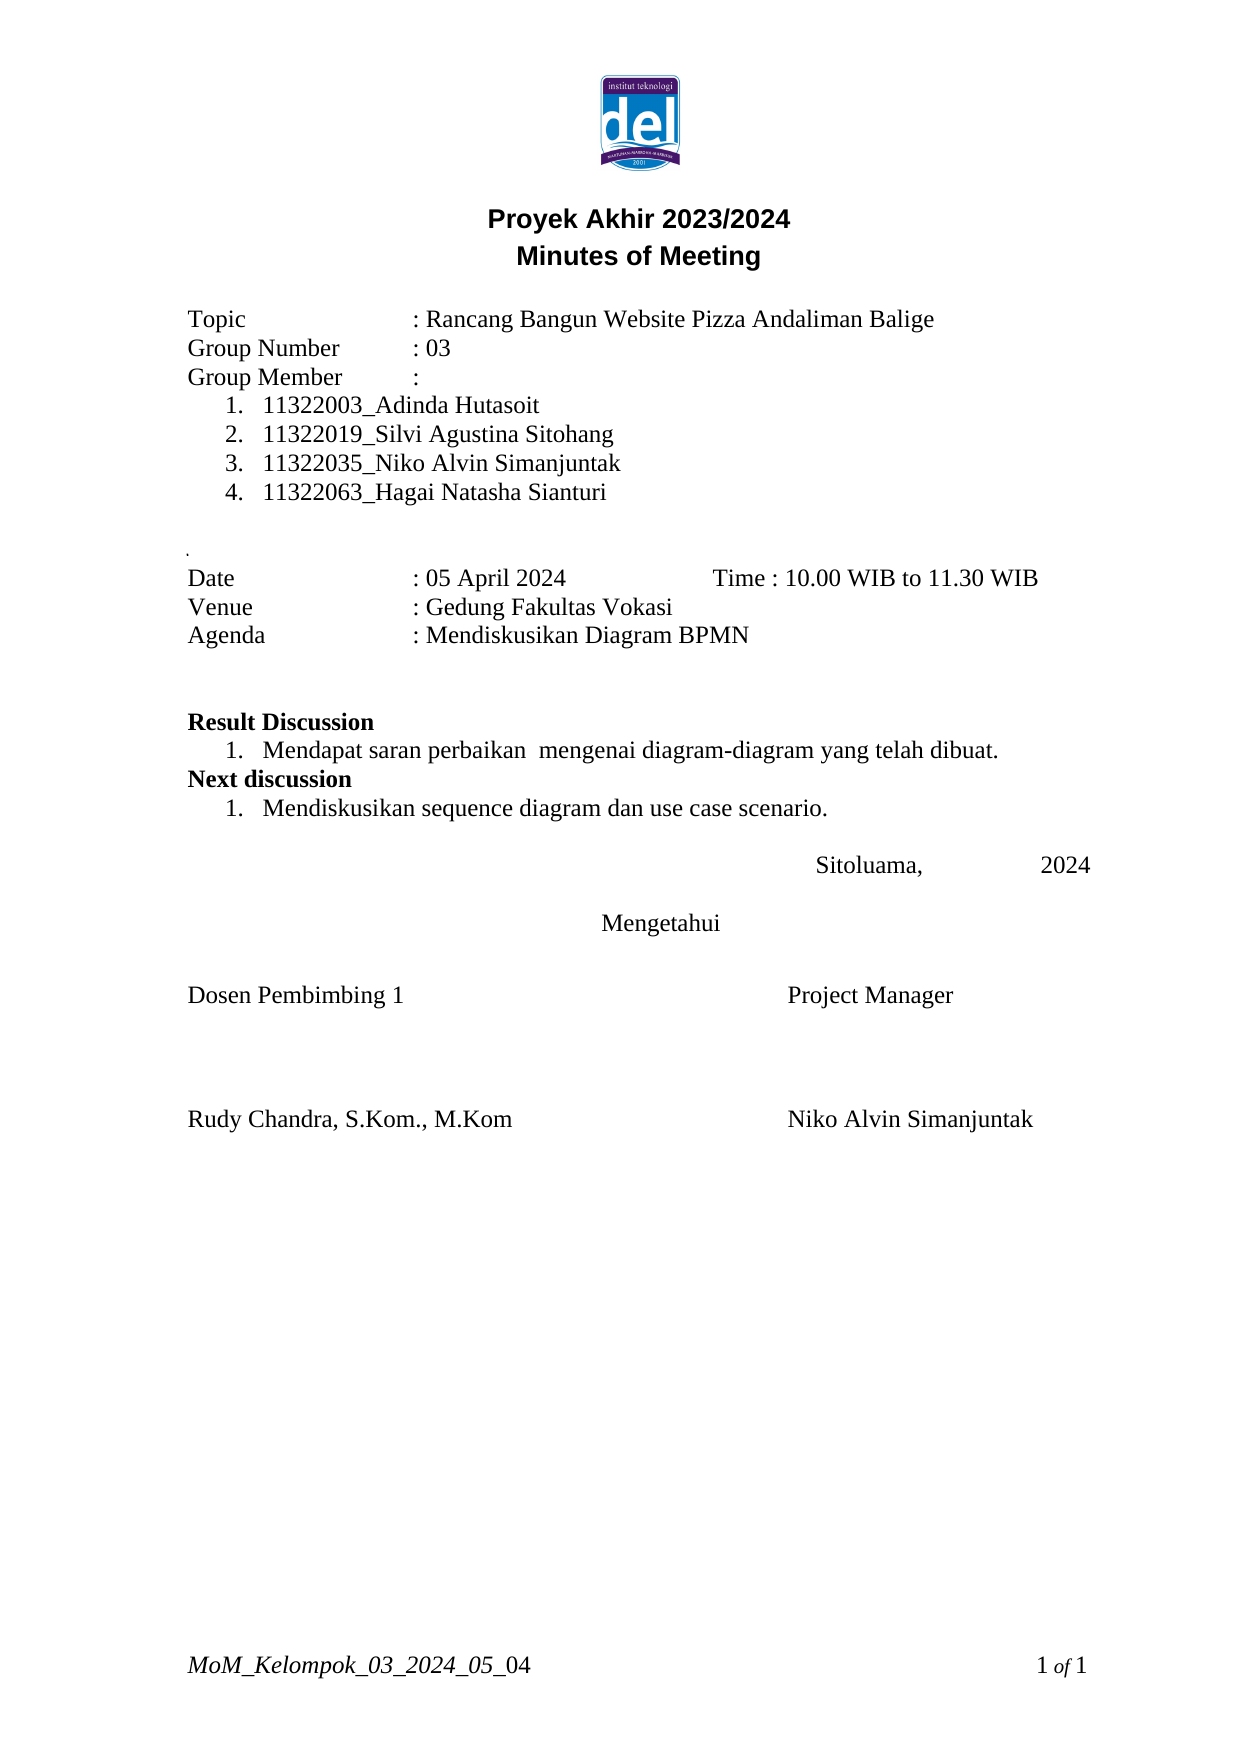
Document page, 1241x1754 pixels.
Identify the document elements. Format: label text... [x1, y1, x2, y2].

list 11322035_Niko Alvin Simanjuntak [225, 448, 1090, 477]
list Mendiskusikan sequence diagram dan use case scenario. [225, 793, 1090, 822]
text Sitoluama, 2024 [187, 850, 1090, 879]
list Mendapat saran perbaikan mengenai diagram-diagram yang telah dibuat. [225, 735, 1090, 764]
text Agenda : Mendiskusikan Diagram BPMN [187, 620, 1090, 649]
text Dosen Pembimbing 1 Project Manager [187, 980, 1090, 1008]
list 11322063_Hagai Natasha Sianturi [225, 477, 1090, 505]
text Group Number : 03 [187, 333, 1090, 362]
text Date : 05 April 2024 Time : 10.00 WIB to 11.30 WIB [187, 563, 1090, 592]
text Group Member : [187, 362, 1090, 390]
text Rudy Chandra, S.Kom., M.Kom Niko Alvin Simanjuntak [512, 1104, 1090, 1133]
text Next discussion [187, 764, 1090, 793]
list 11322003_Adinda Hutasoit [225, 390, 1090, 419]
picture [596, 75, 682, 171]
text Result Discussion [187, 707, 1090, 735]
list 11322019_Silvi Agustina Sitohang [225, 419, 1090, 448]
text Venue : Gedung Fakultas Vokasi [187, 592, 1090, 620]
text Mengetahui [187, 908, 1090, 937]
text Topic : Rancang Bangun Website Pizza Andaliman Balige [187, 304, 1090, 333]
